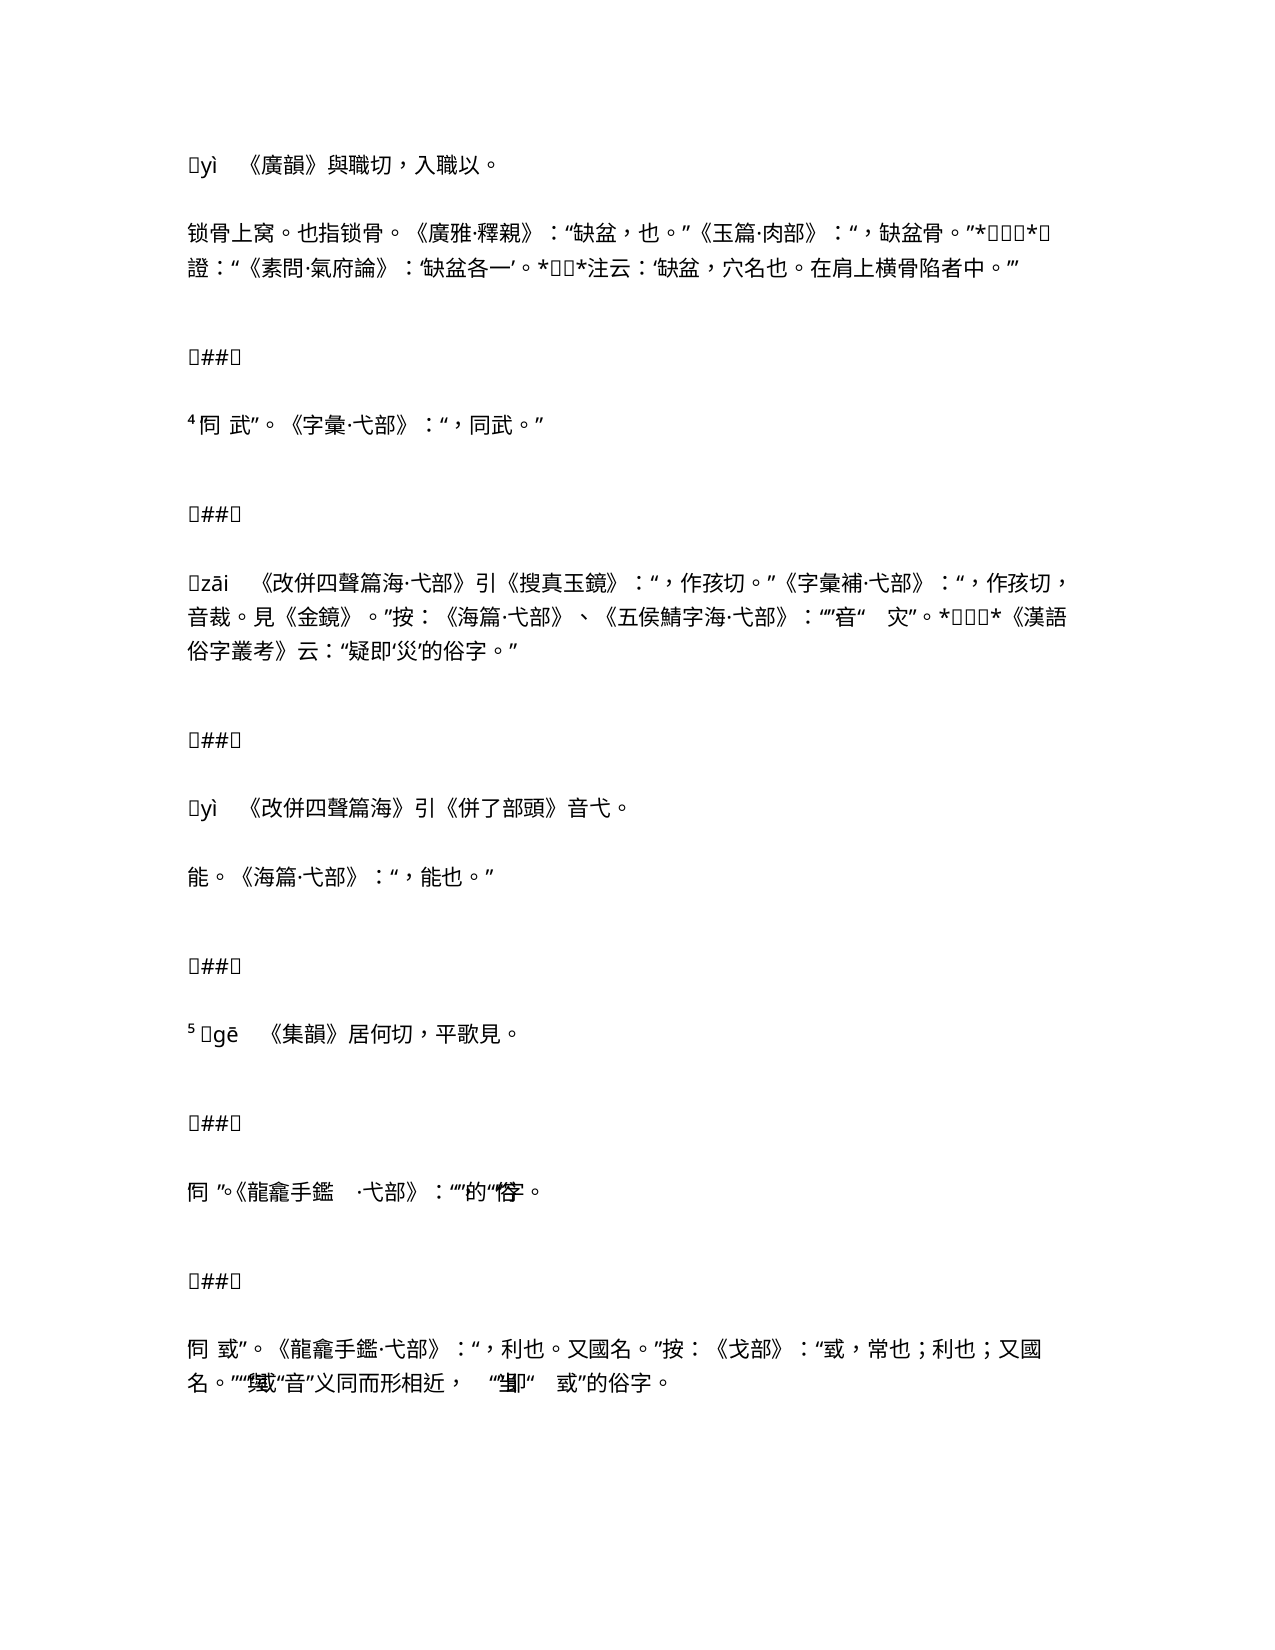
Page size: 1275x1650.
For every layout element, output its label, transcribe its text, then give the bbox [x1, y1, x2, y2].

text 𢎄##𢎄 ⁵𢎄gē 《集韻》居何切，平歌見。 [187, 951, 1087, 1083]
text 𢎂##𢎂 𢎂zāi 《改併四聲篇海·弋部》引《搜真玉鏡》：“𢎂，作孩切。”《字彙補·弋部》：“𢎂，作孩切，音裁。見《金鏡》。”按：《海篇·弋部》、《五侯鯖字海·弋部》：“𢎂”，音“灾”。*张涌泉*《漢語俗字叢考》云：“疑即‘災’的俗字。” [187, 499, 1087, 700]
text 𢎁##𢎁 ⁴𢎁同“武”。《字彙·弋部》：“𢎁，同武。” [187, 342, 1087, 474]
text 𢎃##𢎃 𢎃yì 《改併四聲篇海》引《併了部頭》音弋。 能。《海篇·弋部》：“𢎃，能也。” [187, 725, 1087, 926]
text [187, 150, 1087, 316]
text 𢎆##𢎆 𢎆同“㦶”。《龍龕手鑑·弋部》：“𢎆，利也。又國名。”按：《戈部》：“㦶，常也；利也；又國名。”“𢎆”與“㦶”音义同而形相近，“𢎆”当即“㦶”的俗字。 [187, 1266, 1087, 1432]
text 𢎅##𢎅 𢎅同“𢎄”。《龍龕手鑑·弋部》：“𢎅”，“𢎄”的俗字。 [187, 1108, 1087, 1241]
